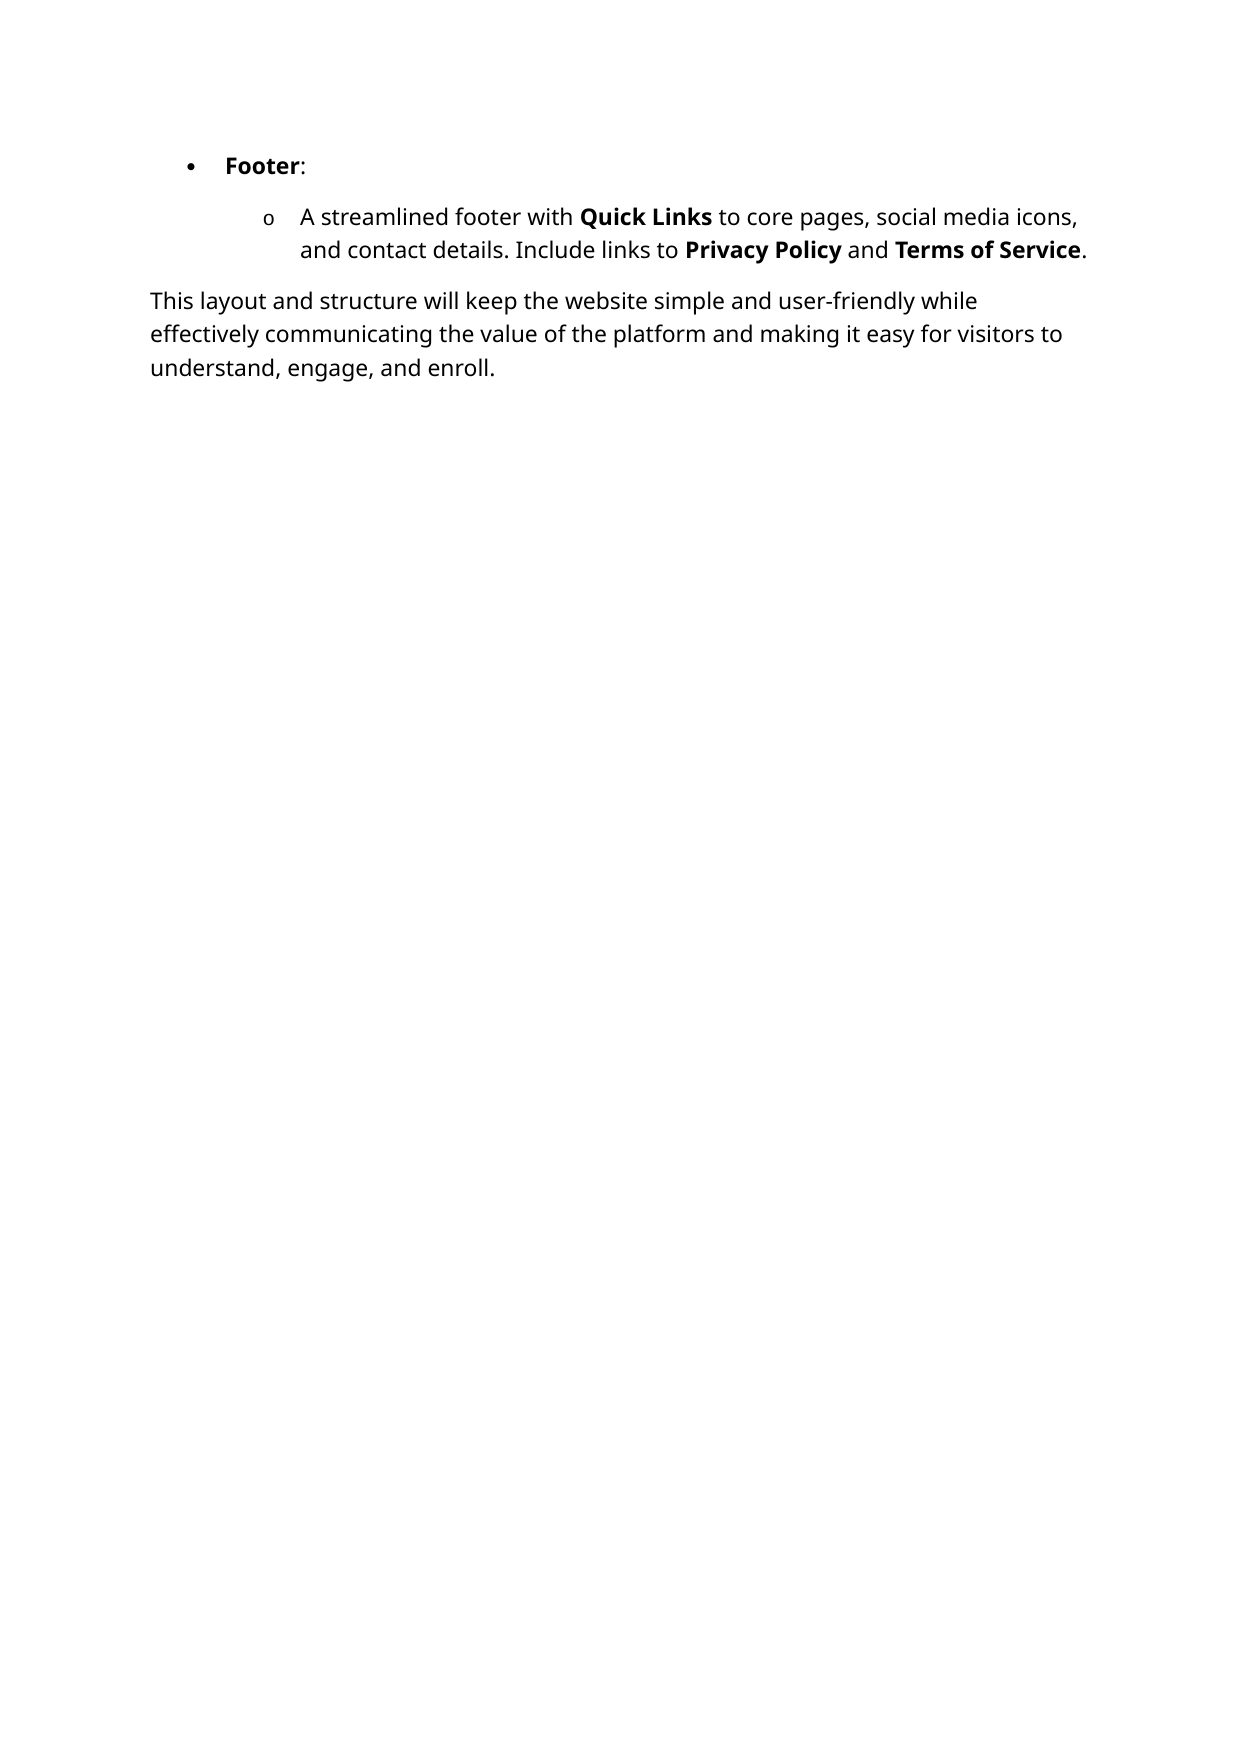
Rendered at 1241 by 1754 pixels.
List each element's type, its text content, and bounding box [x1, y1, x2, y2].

list A streamlined footer with Quick Links to core pages, social media icons, and contact details. Include links to Privacy Policy and Terms of Service. [262, 200, 1090, 265]
list Footer: [187, 150, 1090, 181]
text This layout and structure will keep the website simple and user-friendly while effectively communicating the value of the platform and making it easy for visitors to understand, engage, and enroll. [150, 284, 1090, 383]
